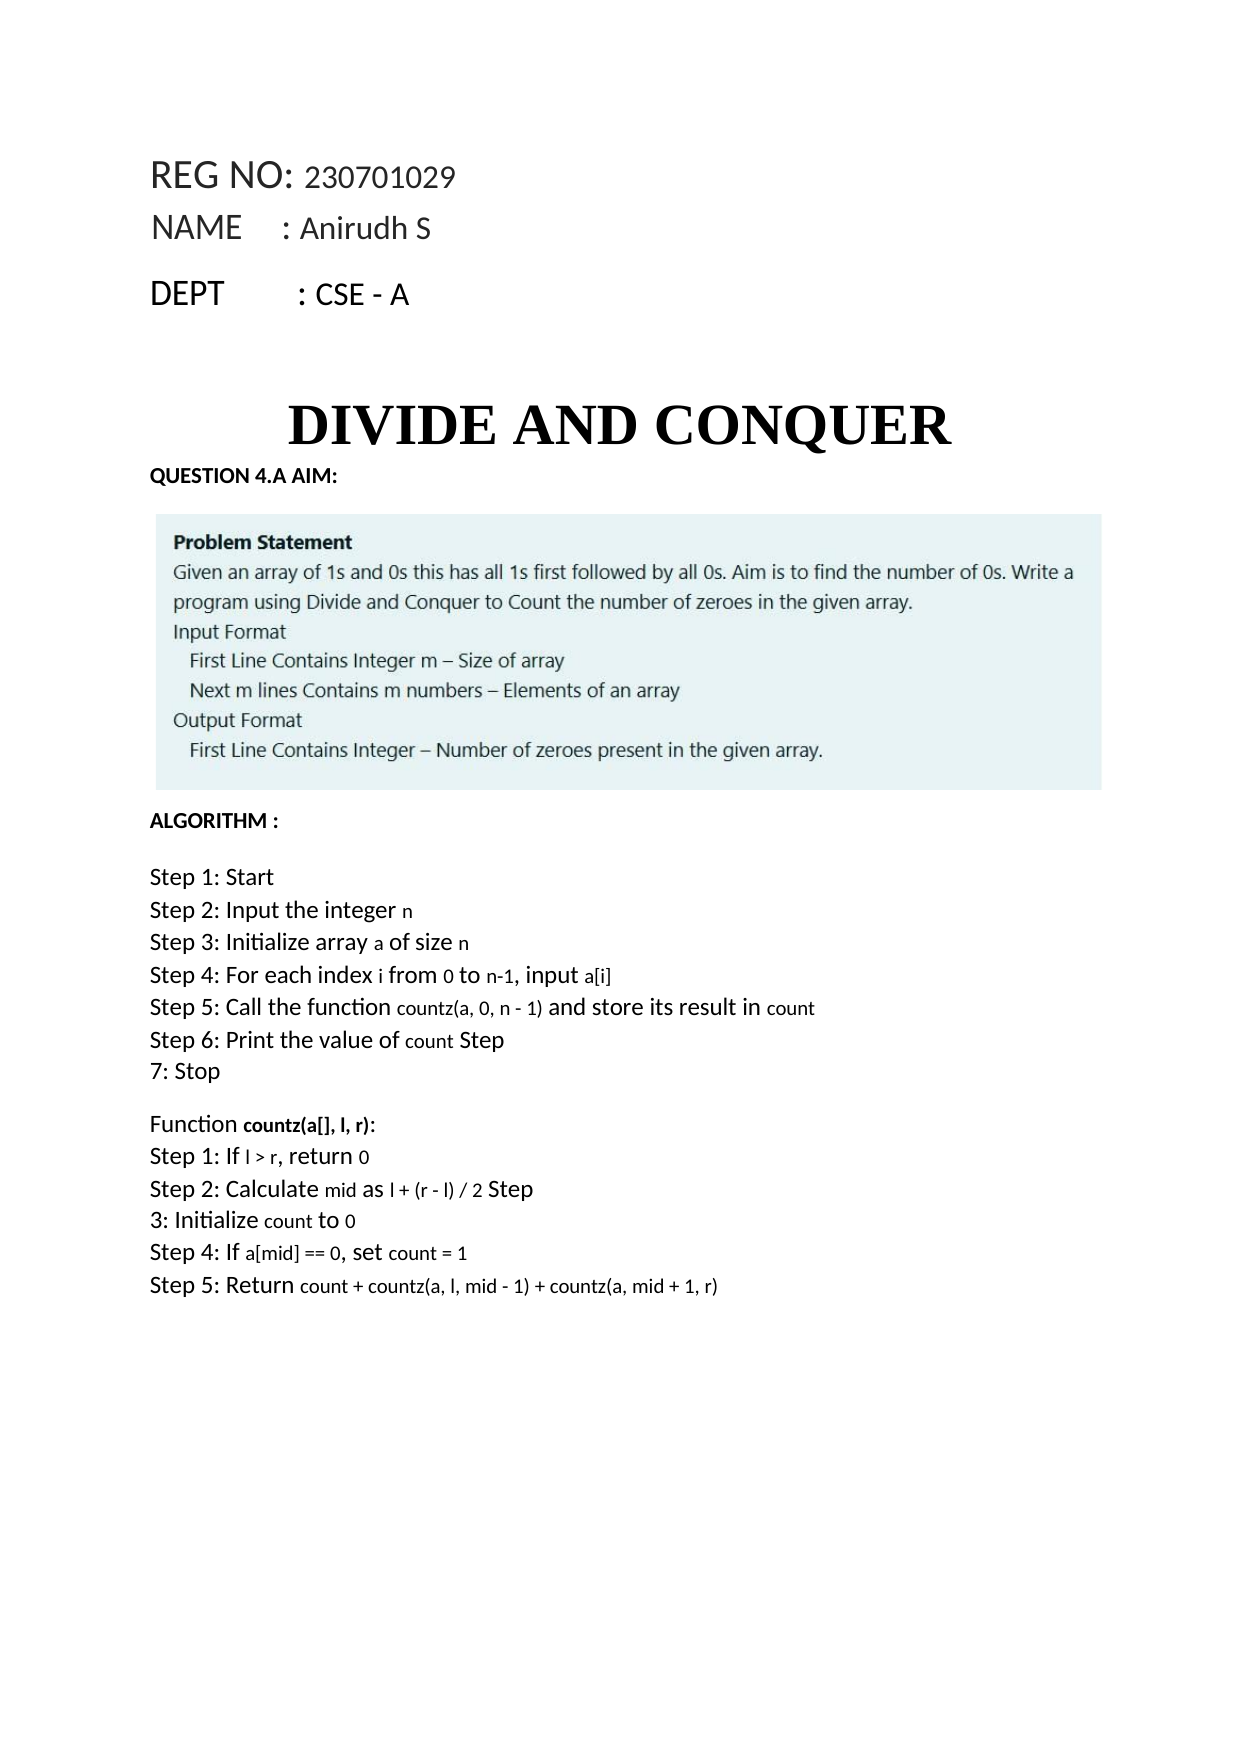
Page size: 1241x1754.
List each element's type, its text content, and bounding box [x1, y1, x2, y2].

text REG NO: 230701029 [150, 148, 1107, 199]
text NAME : Anirudh S [151, 203, 1107, 249]
text Step 6: Print the value of count Step 7: Stop [149, 1024, 516, 1086]
text Step 5: Return count + countz(a, l, mid - 1) + countz(a, mid + 1, r) [149, 1269, 1107, 1300]
picture [155, 514, 1103, 790]
text Step 5: Call the function countz(a, 0, n - 1) and store its result in count [149, 991, 1107, 1022]
text Function countz(a[], l, r): Step 1: If l > r, return 0 [149, 1108, 418, 1171]
text Step 4: For each index i from 0 to n-1, input a[i] [149, 959, 1107, 989]
text QUESTION 4.A AIM: [149, 462, 1107, 490]
text Step 2: Input the integer n [149, 894, 1107, 924]
text Step 2: Calculate mid as l + (r - l) / 2 Step 3: Initialize count to 0 [149, 1173, 549, 1235]
text DEPT : CSE - A [150, 268, 1107, 314]
text ALGORITHM : [149, 806, 1107, 834]
text Step 4: If a[mid] == 0, set count = 1 [149, 1236, 1107, 1267]
text Step 3: Initialize array a of size n [149, 926, 1107, 957]
text Step 1: Start [149, 861, 1107, 892]
text DIVIDE AND CONQUER [288, 389, 1107, 457]
